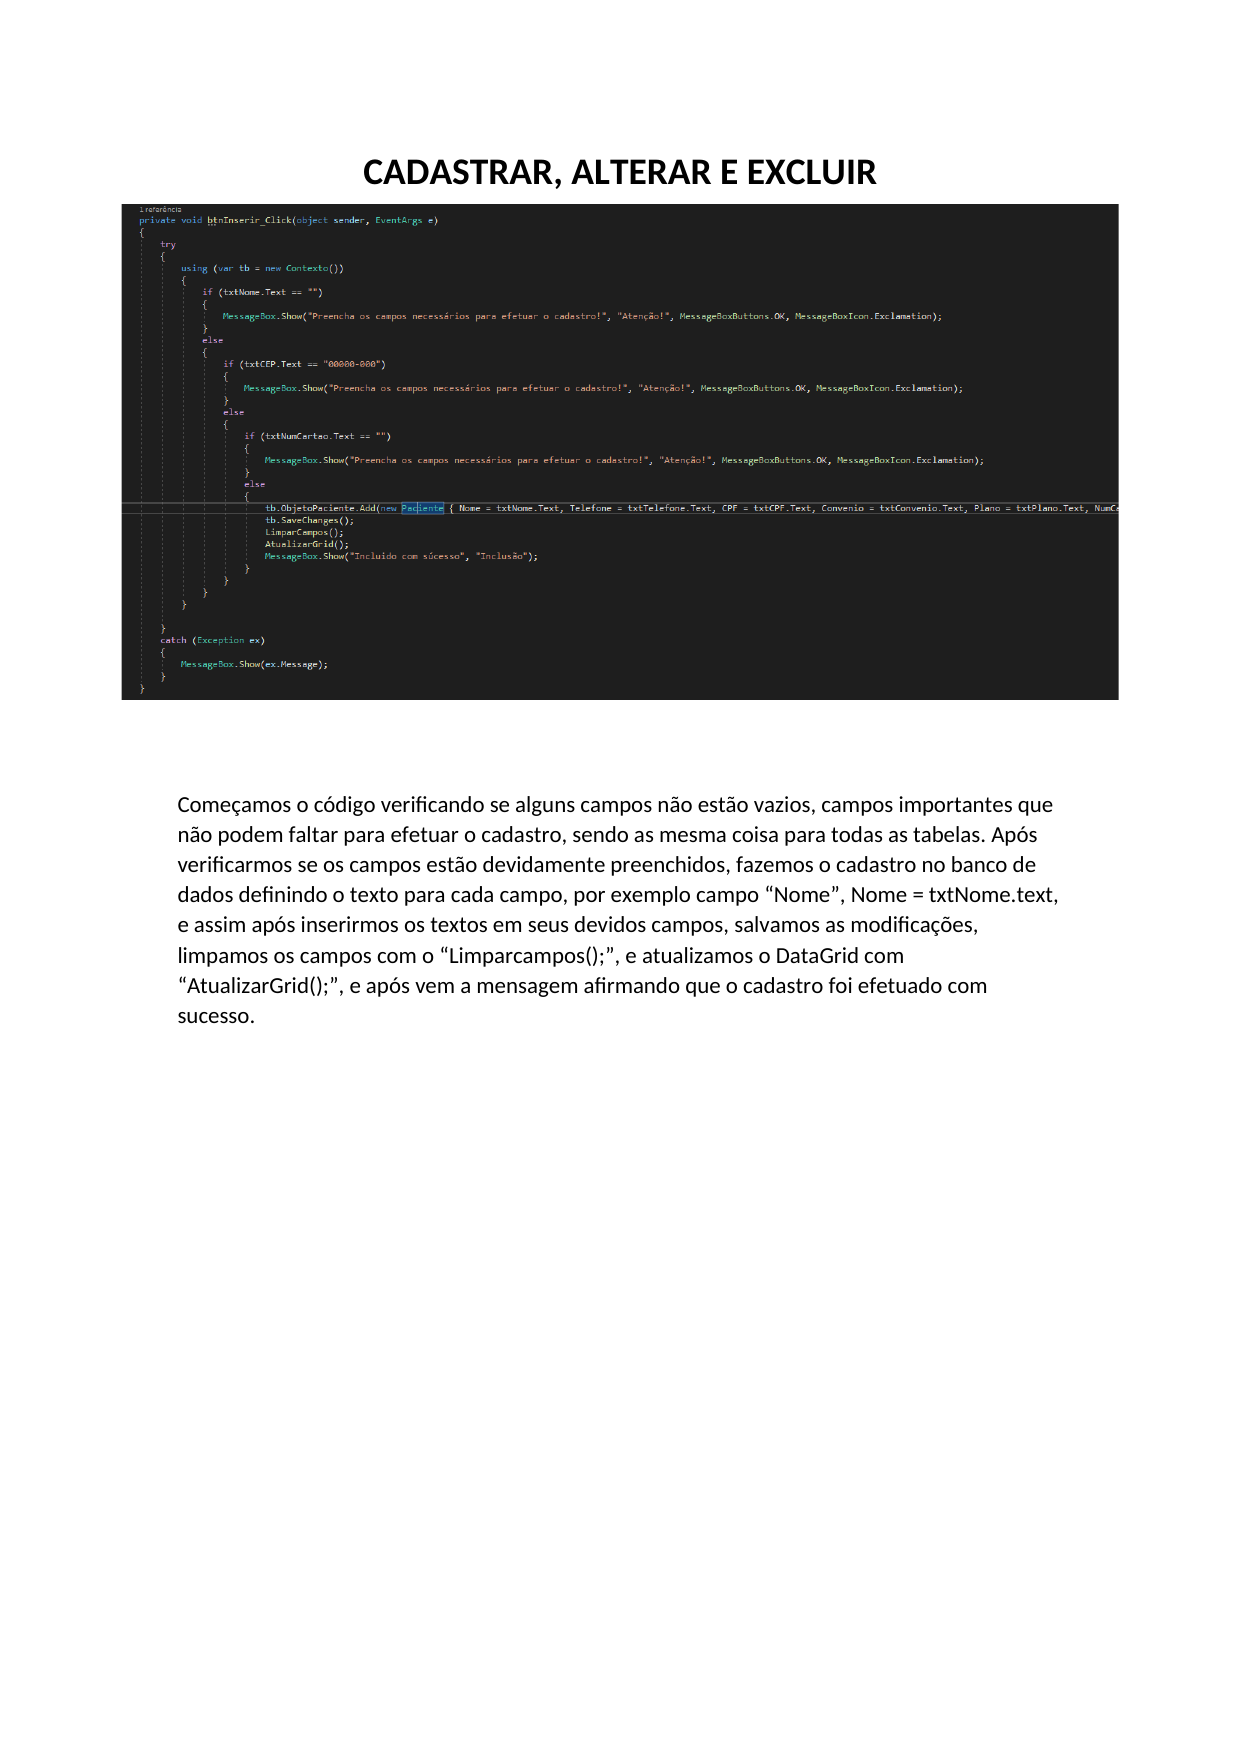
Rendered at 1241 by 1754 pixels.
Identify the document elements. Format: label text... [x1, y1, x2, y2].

picture [121, 204, 1119, 700]
text CADASTRAR, ALTERAR E EXCLUIR [177, 148, 1063, 193]
text Começamos o código verificando se alguns campos não estão vazios, campos importantes que não podem faltar para efetuar o cadastro, sendo as mesma coisa para todas as tabelas. Após verificarmos se os campos estão devidamente preenchidos, fazemos o cadastro no banco de dados definindo o texto para cada campo, por exemplo campo “Nome”, Nome = txtNome.text, e assim após inserirmos os textos em seus devidos campos, salvamos as modificações, limpamos os campos com o “Limparcampos();”, e atualizamos o DataGrid com “AtualizarGrid();”, e após vem a mensagem afirmando que o cadastro foi efetuado com sucesso. [177, 790, 1063, 1029]
